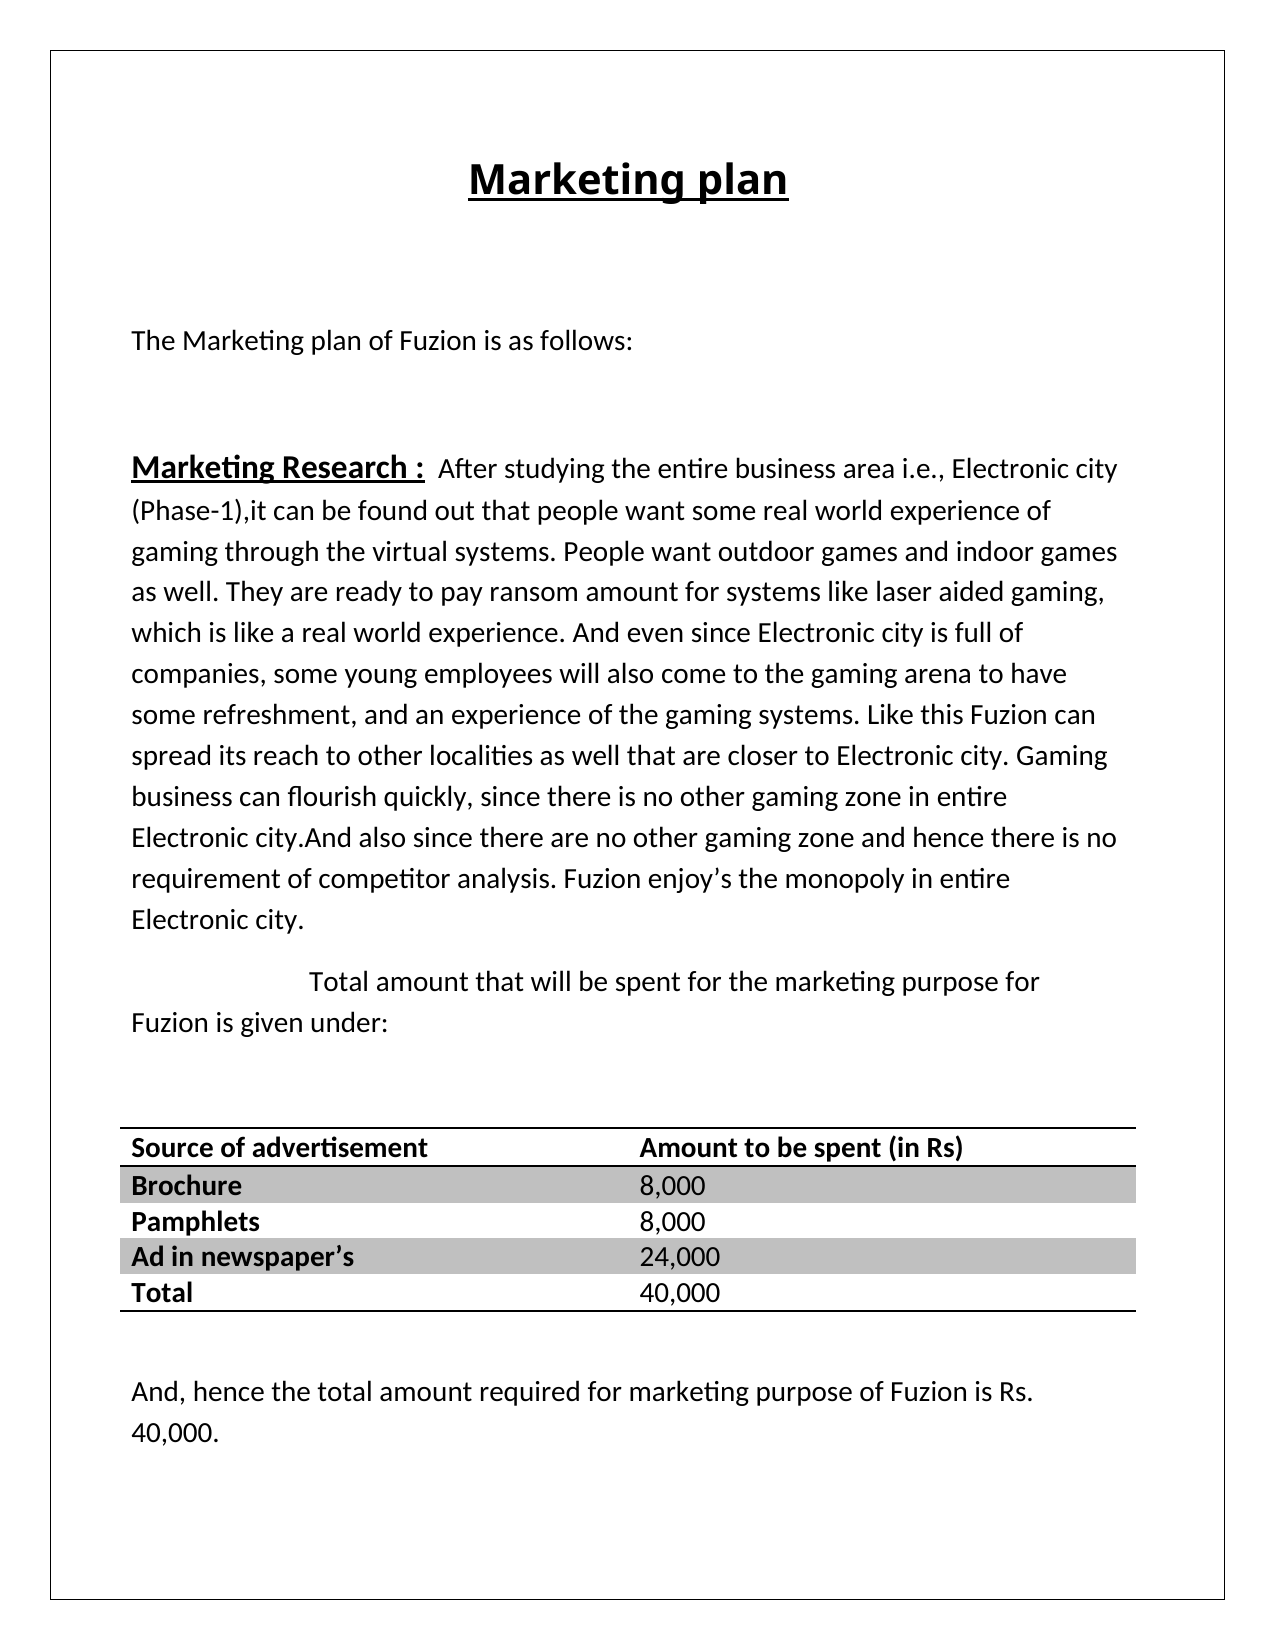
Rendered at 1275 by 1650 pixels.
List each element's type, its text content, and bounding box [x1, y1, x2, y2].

text The Marketing plan of Fuzion is as follows: [131, 322, 1125, 358]
table_cell Ad in newspaper’s [120, 1238, 628, 1274]
text Marketing plan [131, 150, 1125, 207]
table_cell Pamphlets [120, 1203, 628, 1238]
text Total amount that will be spent for the marketing purpose for Fuzion is given under: [131, 963, 1125, 1039]
table_cell 24,000 [628, 1238, 1136, 1274]
table_header Amount to be spent (in Rs) [628, 1129, 1136, 1165]
text And, hence the total amount required for marketing purpose of Fuzion is Rs. 40,000. [131, 1373, 1125, 1450]
table_cell 8,000 [628, 1203, 1136, 1238]
table_cell Total [120, 1274, 628, 1309]
table_cell 8,000 [628, 1167, 1136, 1203]
text Marketing Research : After studying the entire business area i.e., Electronic city (Phase-1),it can be found out that people want some real world experience of gaming through the virtual systems. People want outdoor games and indoor games as well. They are ready to pay ransom amount for systems like laser aided gaming, which is like a real world experience. And even since Electronic city is full of companies, some young employees will also come to the gaming arena to have some refreshment, and an experience of the gaming systems. Like this Fuzion can spread its reach to other localities as well that are closer to Electronic city. Gaming business can flourish quickly, since there is no other gaming zone in entire Electronic city.And also since there are no other gaming zone and hence there is no requirement of competitor analysis. Fuzion enjoy’s the monopoly in entire Electronic city. [131, 446, 1125, 937]
table_cell Brochure [120, 1167, 628, 1203]
table_header Source of advertisement [120, 1129, 628, 1165]
table_cell 40,000 [628, 1274, 1136, 1309]
